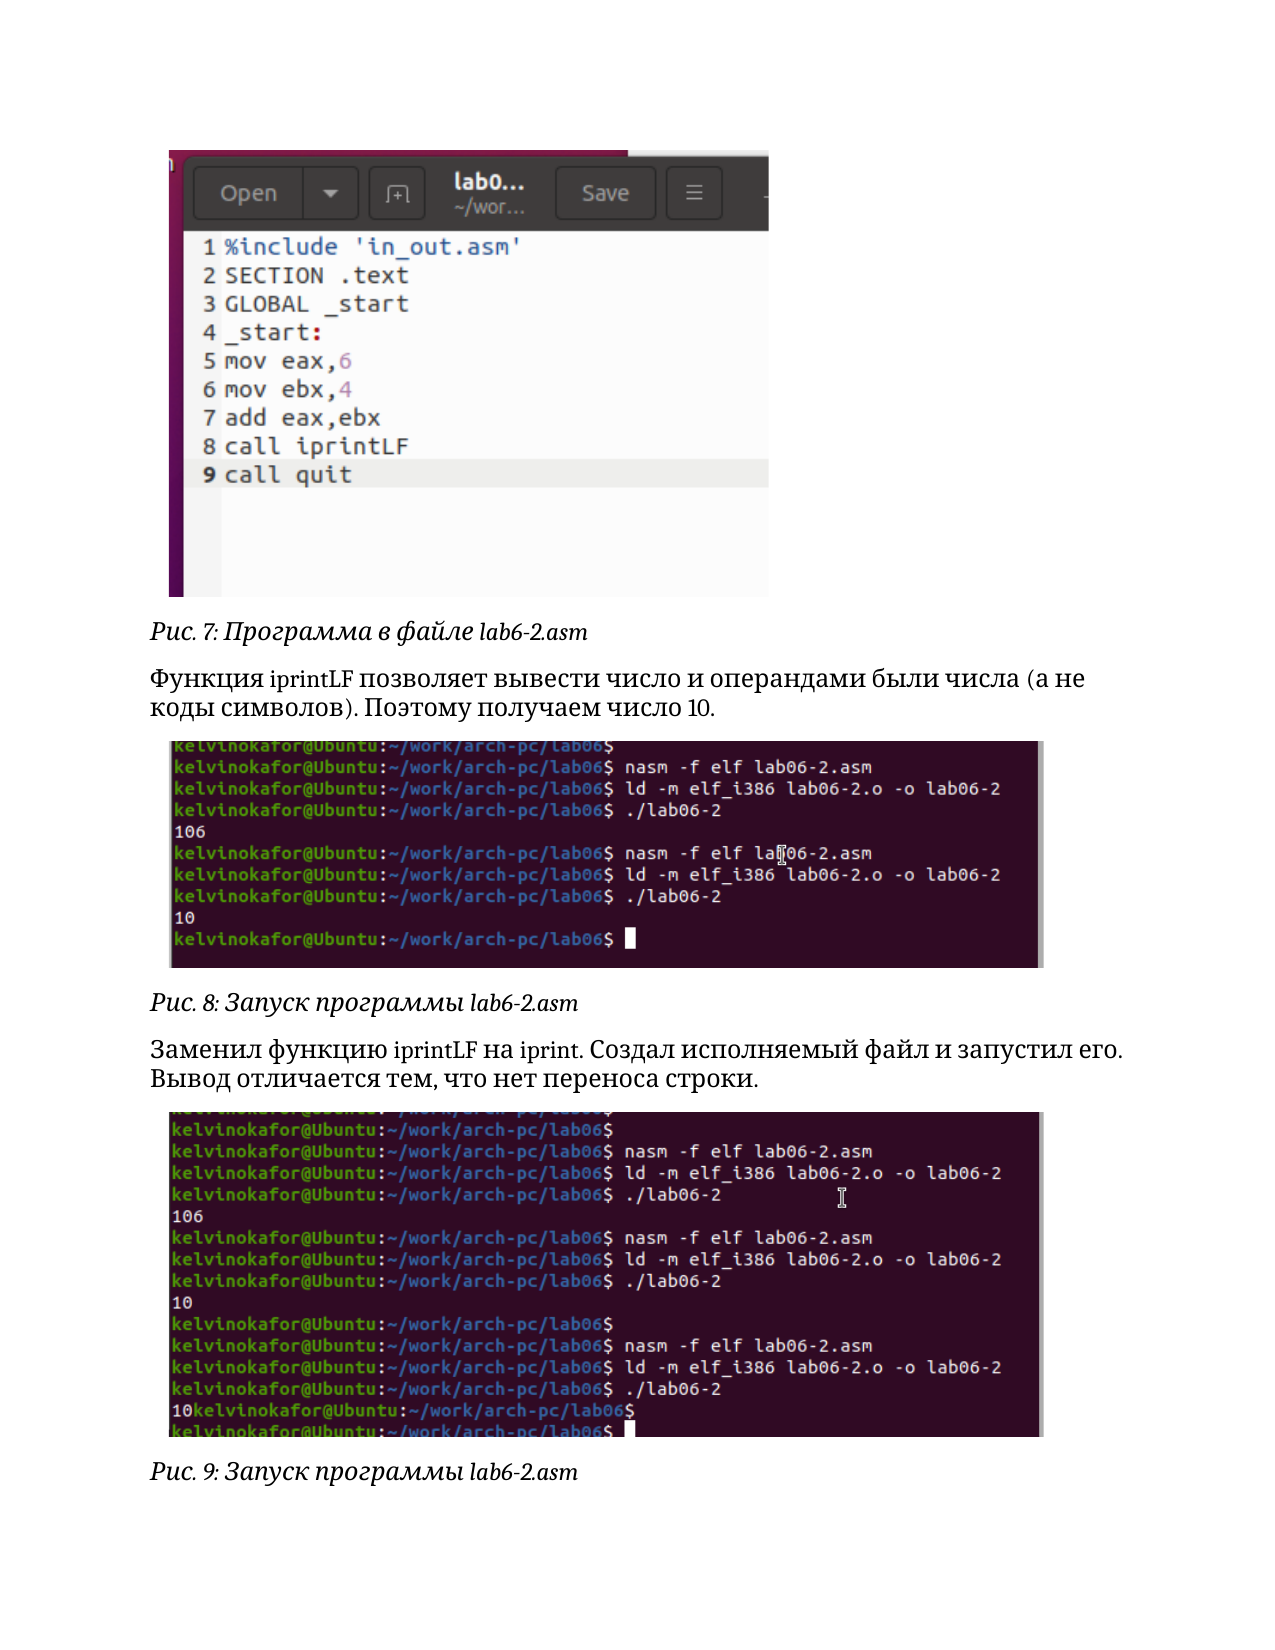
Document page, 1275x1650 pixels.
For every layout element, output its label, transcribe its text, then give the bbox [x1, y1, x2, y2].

text Рис. 9: Запуск программы lab6-2.asm [150, 1458, 1125, 1486]
text Рис. 7: Программа в файле lab6-2.asm [150, 618, 1125, 646]
picture [168, 150, 769, 597]
picture [168, 1112, 1044, 1437]
picture [168, 741, 1044, 968]
text Рис. 8: Запуск программы lab6-2.asm [150, 989, 1125, 1017]
text Заменил функцию iprintLF на iprint. Создал исполняемый файл и запустил его. Вывод отличается тем, что нет переноса строки. [150, 1036, 1125, 1094]
text Функция iprintLF позволяет вывести число и операндами были числа (а не коды символов). Поэтому получаем число 10. [150, 665, 1125, 723]
